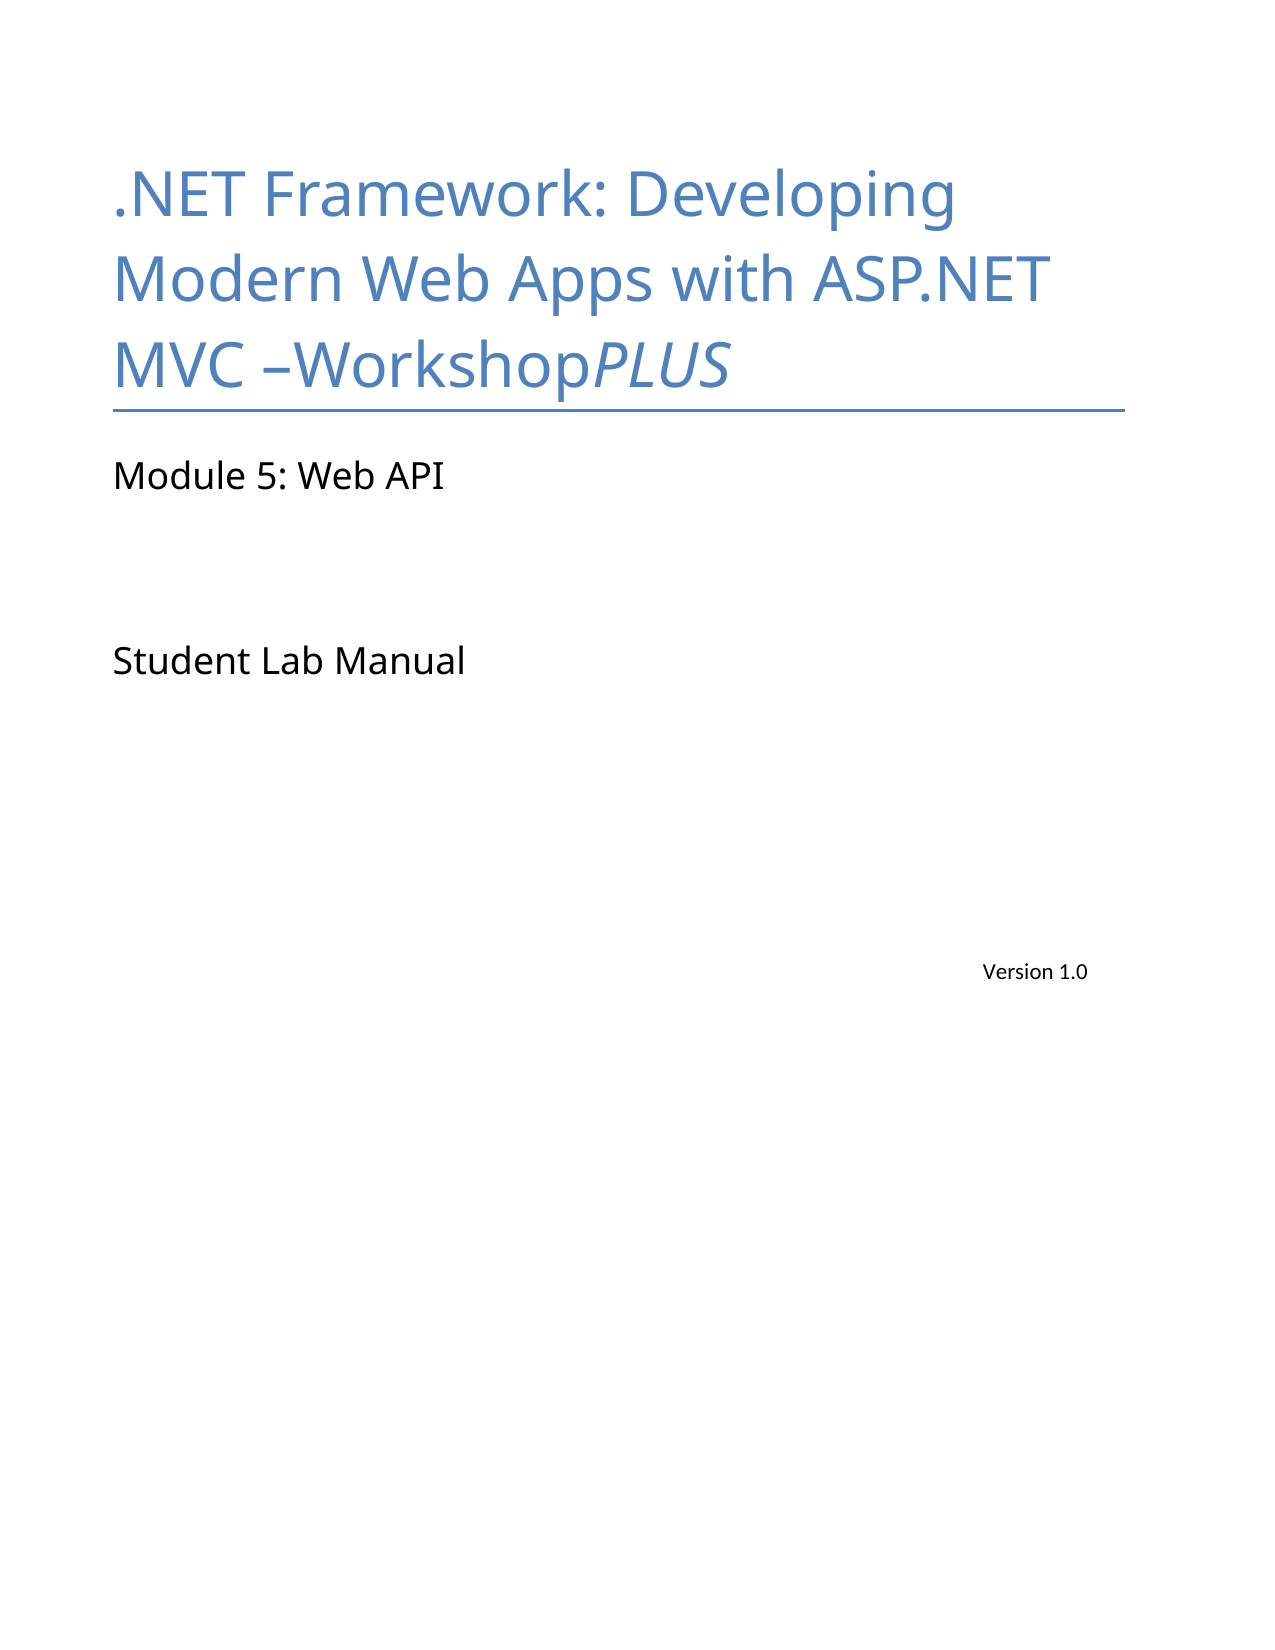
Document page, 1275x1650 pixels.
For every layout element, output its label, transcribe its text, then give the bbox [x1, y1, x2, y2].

title Student Lab Manual [112, 634, 862, 685]
title Module 5: Web API [112, 449, 1125, 500]
title .NET Framework: Developing Modern Web Apps with ASP.NET MVC –WorkshopPLUS [112, 150, 1125, 412]
text Version 1.0 [150, 957, 1087, 985]
